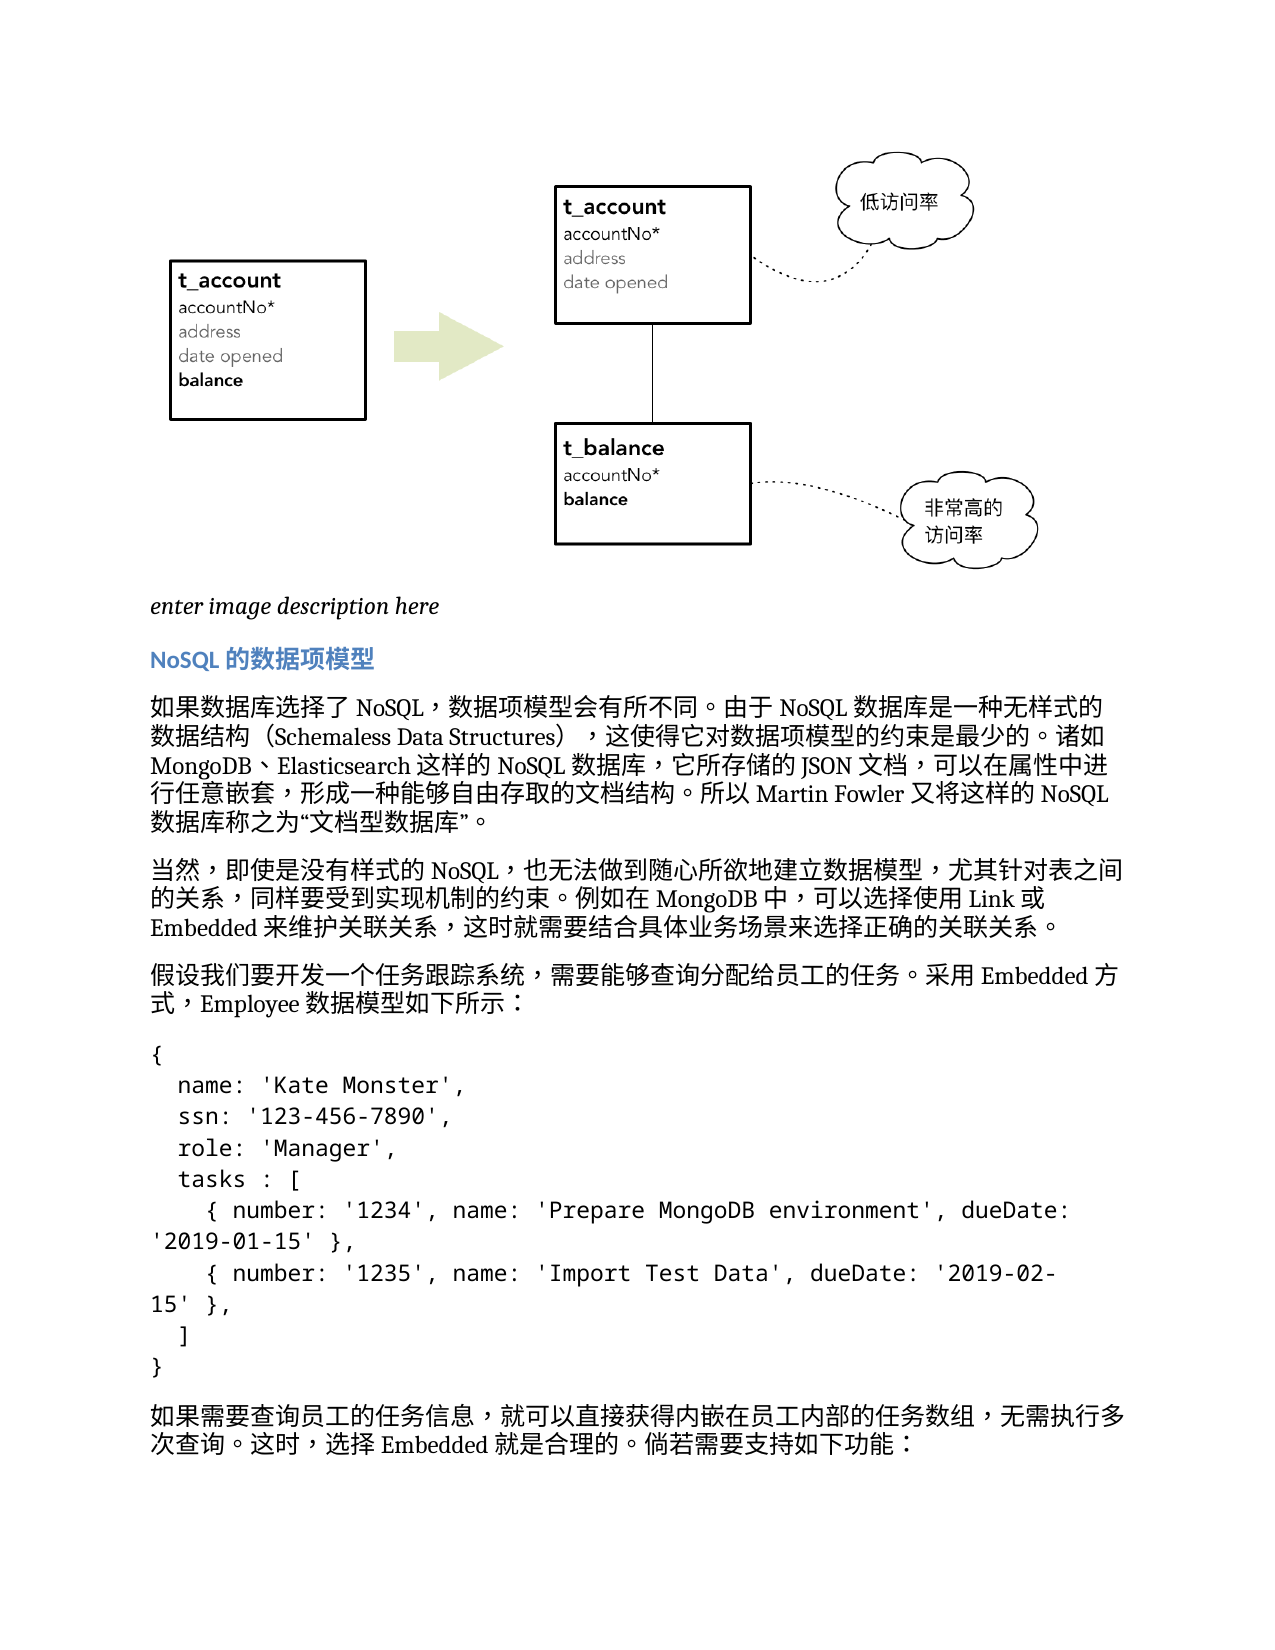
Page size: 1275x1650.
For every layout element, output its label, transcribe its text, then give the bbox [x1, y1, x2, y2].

text 假设我们要开发一个任务跟踪系统，需要能够查询分配给员工的任务。采用 Embedded 方式，Employee 数据模型如下所示： [150, 962, 1125, 1019]
text { name: 'Kate Monster', ssn: '123-456-7890', role: 'Manager', tasks : [ { number: '1234', name: 'Prepare MongoDB environment', dueDate: '2019-01-15' }, { number: '1235', name: 'Import Test Data', dueDate: '2019-02-15' }, ] } [150, 1038, 1125, 1382]
subtitle NoSQL 的数据项模型 [150, 641, 1125, 675]
text enter image description here [150, 592, 1125, 620]
text 如果需要查询员工的任务信息，就可以直接获得内嵌在员工内部的任务数组，无需执行多次查询。这时，选择 Embedded 就是合理的。倘若需要支持如下功能： [150, 1402, 1125, 1460]
text 如果数据库选择了 NoSQL，数据项模型会有所不同。由于 NoSQL 数据库是一种无样式的数据结构（Schemaless Data Structures），这使得它对数据项模型的约束是最少的。诸如 MongoDB、Elasticsearch 这样的 NoSQL 数据库，它所存储的 JSON 文档，可以在属性中进行任意嵌套，形成一种能够自由存取的文档结构。所以 Martin Fowler 又将这样的 NoSQL 数据库称之为“文档型数据库”。 [150, 694, 1125, 838]
picture [168, 150, 1044, 571]
text 当然，即使是没有样式的 NoSQL，也无法做到随心所欲地建立数据模型，尤其针对表之间的关系，同样要受到实现机制的约束。例如在 MongoDB 中，可以选择使用 Link 或 Embedded 来维护关联关系，这时就需要结合具体业务场景来选择正确的关联关系。 [150, 857, 1125, 943]
